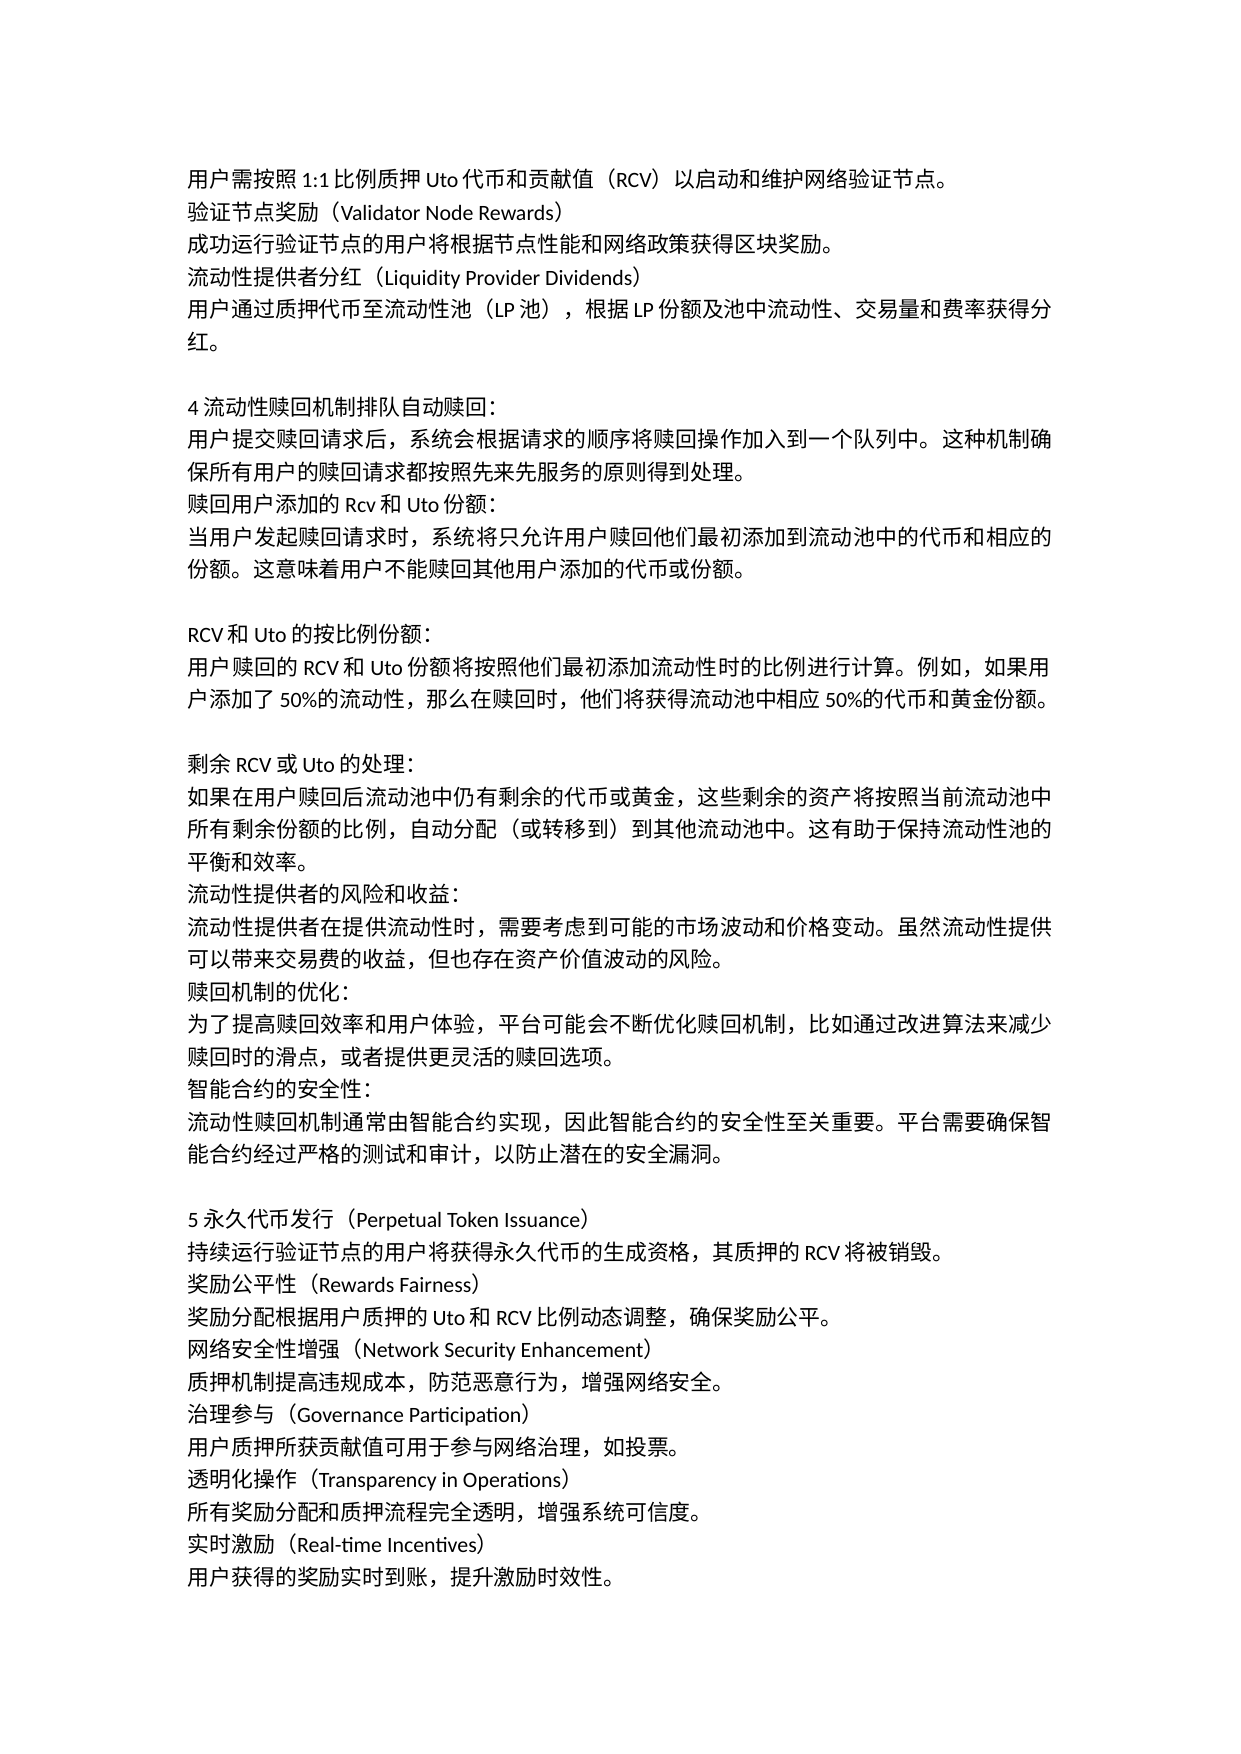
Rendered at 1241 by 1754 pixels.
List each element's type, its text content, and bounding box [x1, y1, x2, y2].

text 用户需按照1:1比例质押Uto代币和贡献值（RCV）以启动和维护网络验证节点。 [187, 162, 1053, 194]
text 流动性提供者分红（Liquidity Provider Dividends） [187, 259, 1053, 292]
text 如果在用户赎回后流动池中仍有剩余的代币或黄金，这些剩余的资产将按照当前流动池中所有剩余份额的比例，自动分配（或转移到）到其他流动池中。这有助于保持流动性池的平衡和效率。 [187, 779, 1053, 877]
text 流动性提供者在提供流动性时，需要考虑到可能的市场波动和价格变动。虽然流动性提供可以带来交易费的收益，但也存在资产价值波动的风险。 [187, 909, 1053, 974]
text 剩余RCV或Uto的处理： [187, 747, 1053, 779]
text 用户赎回的RCV和Uto份额将按照他们最初添加流动性时的比例进行计算。例如，如果用户添加了50%的流动性，那么在赎回时，他们将获得流动池中相应50%的代币和黄金份额。 [187, 649, 1053, 714]
text 奖励分配根据用户质押的Uto和RCV比例动态调整，确保奖励公平。 [187, 1299, 1053, 1332]
text 当用户发起赎回请求时，系统将只允许用户赎回他们最初添加到流动池中的代币和相应的份额。这意味着用户不能赎回其他用户添加的代币或份额。 [187, 519, 1053, 584]
text 实时激励（Real-time Incentives） [187, 1527, 1053, 1559]
text 用户通过质押代币至流动性池（LP池），根据LP份额及池中流动性、交易量和费率获得分红。 [187, 292, 1053, 357]
text 持续运行验证节点的用户将获得永久代币的生成资格，其质押的RCV将被销毁。 [187, 1234, 1053, 1267]
text 用户提交赎回请求后，系统会根据请求的顺序将赎回操作加入到一个队列中。这种机制确保所有用户的赎回请求都按照先来先服务的原则得到处理。 [187, 422, 1053, 487]
text 奖励公平性（Rewards Fairness） [187, 1267, 1053, 1299]
text 成功运行验证节点的用户将根据节点性能和网络政策获得区块奖励。 [187, 227, 1053, 259]
text 5永久代币发行（Perpetual Token Issuance） [187, 1202, 1053, 1234]
text 所有奖励分配和质押流程完全透明，增强系统可信度。 [187, 1494, 1053, 1527]
text 治理参与（Governance Participation） [187, 1397, 1053, 1429]
text 为了提高赎回效率和用户体验，平台可能会不断优化赎回机制，比如通过改进算法来减少赎回时的滑点，或者提供更灵活的赎回选项。 [187, 1007, 1053, 1072]
text 透明化操作（Transparency in Operations） [187, 1462, 1053, 1494]
text 网络安全性增强（Network Security Enhancement） [187, 1332, 1053, 1364]
text 验证节点奖励（Validator Node Rewards） [187, 194, 1053, 227]
text RCV和Uto的按比例份额： [187, 617, 1053, 649]
text 流动性赎回机制通常由智能合约实现，因此智能合约的安全性至关重要。平台需要确保智能合约经过严格的测试和审计，以防止潜在的安全漏洞。 [187, 1104, 1053, 1169]
text 赎回机制的优化： [187, 974, 1053, 1007]
text 用户获得的奖励实时到账，提升激励时效性。 [187, 1559, 1053, 1592]
text 流动性提供者的风险和收益： [187, 877, 1053, 909]
text 智能合约的安全性： [187, 1072, 1053, 1104]
text 4流动性赎回机制排队自动赎回： [187, 389, 1053, 422]
text 用户质押所获贡献值可用于参与网络治理，如投票。 [187, 1429, 1053, 1462]
text 质押机制提高违规成本，防范恶意行为，增强网络安全。 [187, 1364, 1053, 1397]
text 赎回用户添加的Rcv和Uto份额： [187, 487, 1053, 519]
